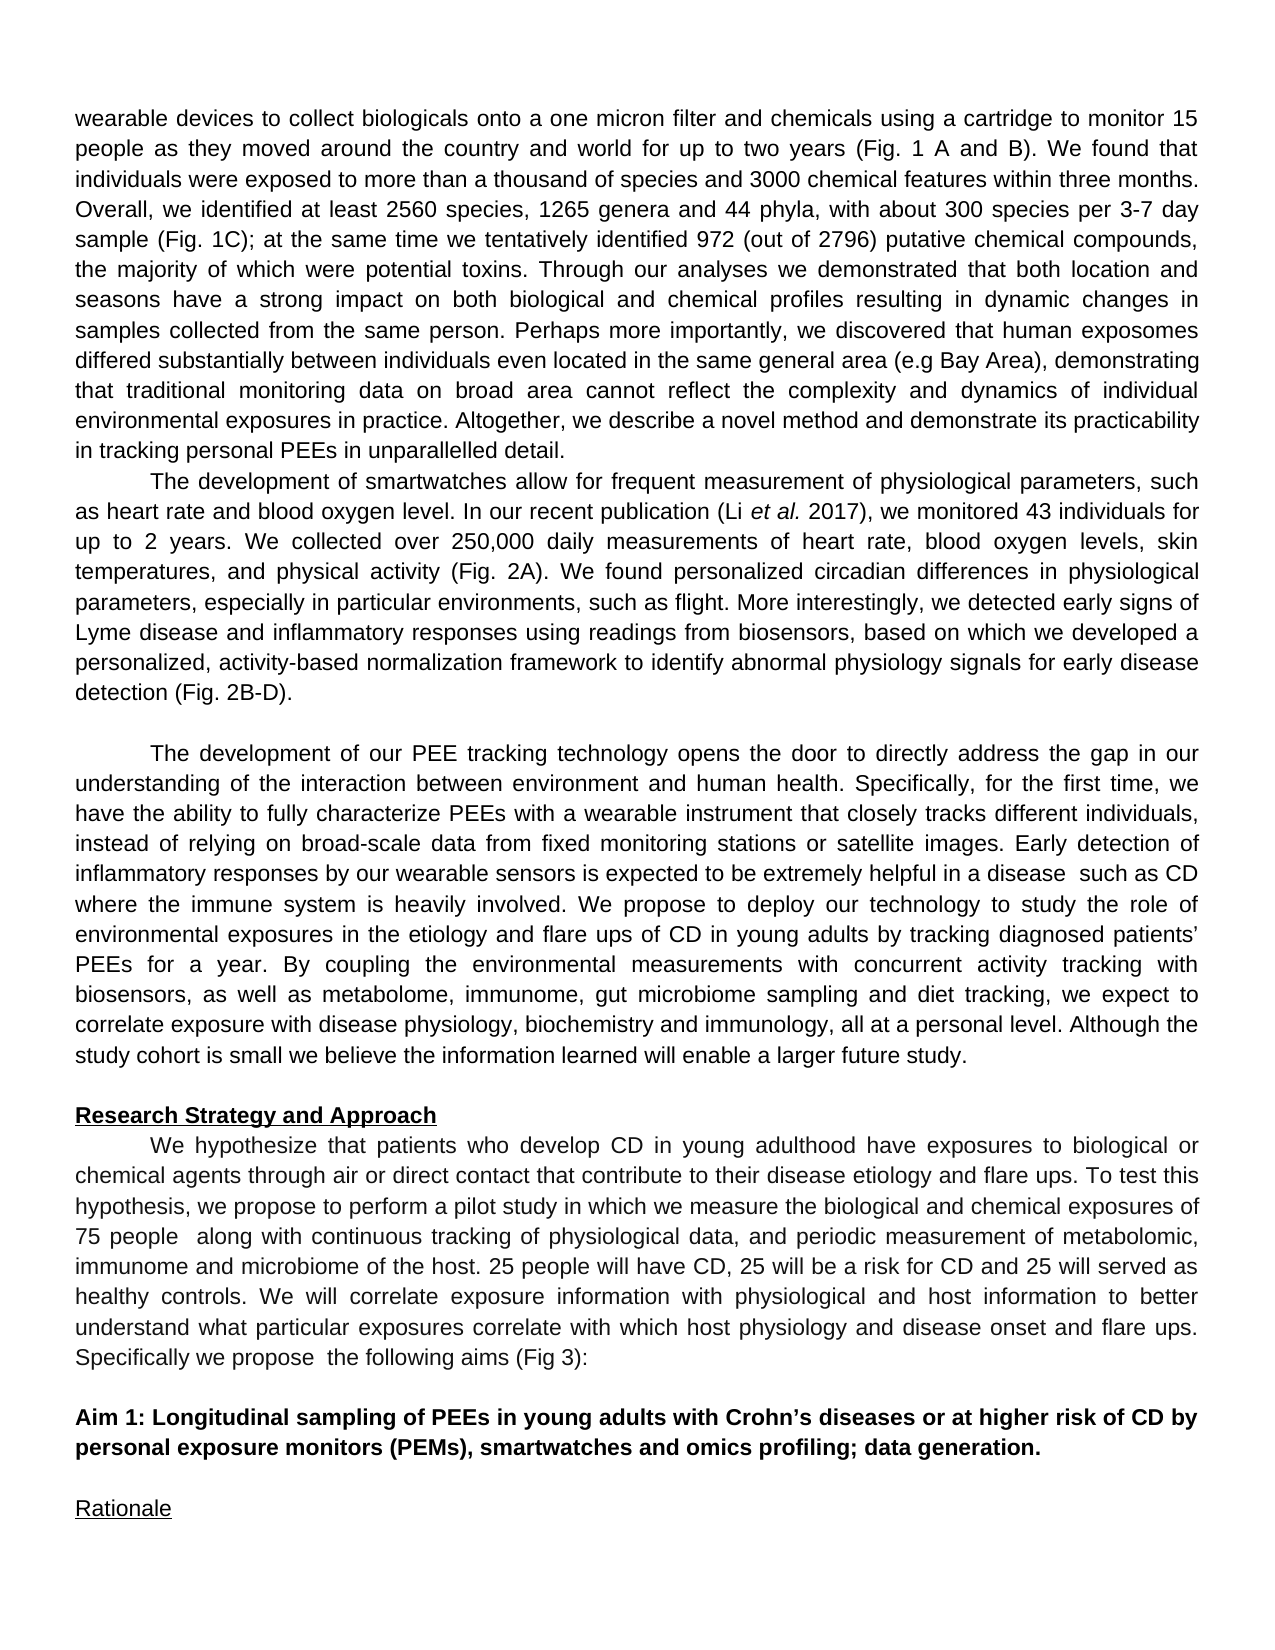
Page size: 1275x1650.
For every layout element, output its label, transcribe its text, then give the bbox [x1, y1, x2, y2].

text The development of our PEE tracking technology opens the door to directly address the gap in our understanding of the interaction between environment and human health. Specifically, for the first time, we have the ability to fully characterize PEEs with a wearable instrument that closely tracks different individuals, instead of relying on broad-scale data from fixed monitoring stations or satellite images. Early detection of inflammatory responses by our wearable sensors is expected to be extremely helpful in a disease such as CD where the immune system is heavily involved. We propose to deploy our technology to study the role of environmental exposures in the etiology and flare ups of CD in young adults by tracking diagnosed patients’ PEEs for a year. By coupling the environmental measurements with concurrent activity tracking with biosensors, as well as metabolome, immunome, gut microbiome sampling and diet tracking, we expect to correlate exposure with disease physiology, biochemistry and immunology, all at a personal level. Although the study cohort is small we believe the information learned will enable a larger future study. [75, 739, 1200, 1068]
text The development of smartwatches allow for frequent measurement of physiological parameters, such as heart rate and blood oxygen level. In our recent publication (Li et al. 2017), we monitored 43 individuals for up to 2 years. We collected over 250,000 daily measurements of heart rate, blood oxygen levels, skin temperatures, and physical activity (Fig. 2A). We found personalized circadian differences in physiological parameters, especially in particular environments, such as flight. More interestingly, we detected early signs of Lyme disease and inflammatory responses using readings from biosensors, based on which we developed a personalized, activity-based normalization framework to identify abnormal physiology signals for early disease detection (Fig. 2B-D). [75, 468, 1200, 706]
text We hypothesize that patients who develop CD in young adulthood have exposures to biological or chemical agents through air or direct contact that contribute to their disease etiology and flare ups. To test this hypothesis, we propose to perform a pilot study in which we measure the biological and chemical exposures of 75 people along with continuous tracking of physiological data, and periodic measurement of metabolomic, immunome and microbiome of the host. 25 people will have CD, 25 will be a risk for CD and 25 will served as healthy controls. We will correlate exposure information with physiological and host information to better understand what particular exposures correlate with which host physiology and disease onset and flare ups. Specifically we propose the following aims (Fig 3): [75, 1132, 1200, 1370]
text Aim 1: Longitudinal sampling of PEEs in young adults with Crohn’s diseases or at higher risk of CD by personal exposure monitors (PEMs), smartwatches and omics profiling; data generation. [75, 1404, 1200, 1461]
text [75, 105, 1200, 464]
text Research Strategy and Approach [75, 1102, 1200, 1128]
text Rationale [75, 1495, 1200, 1521]
